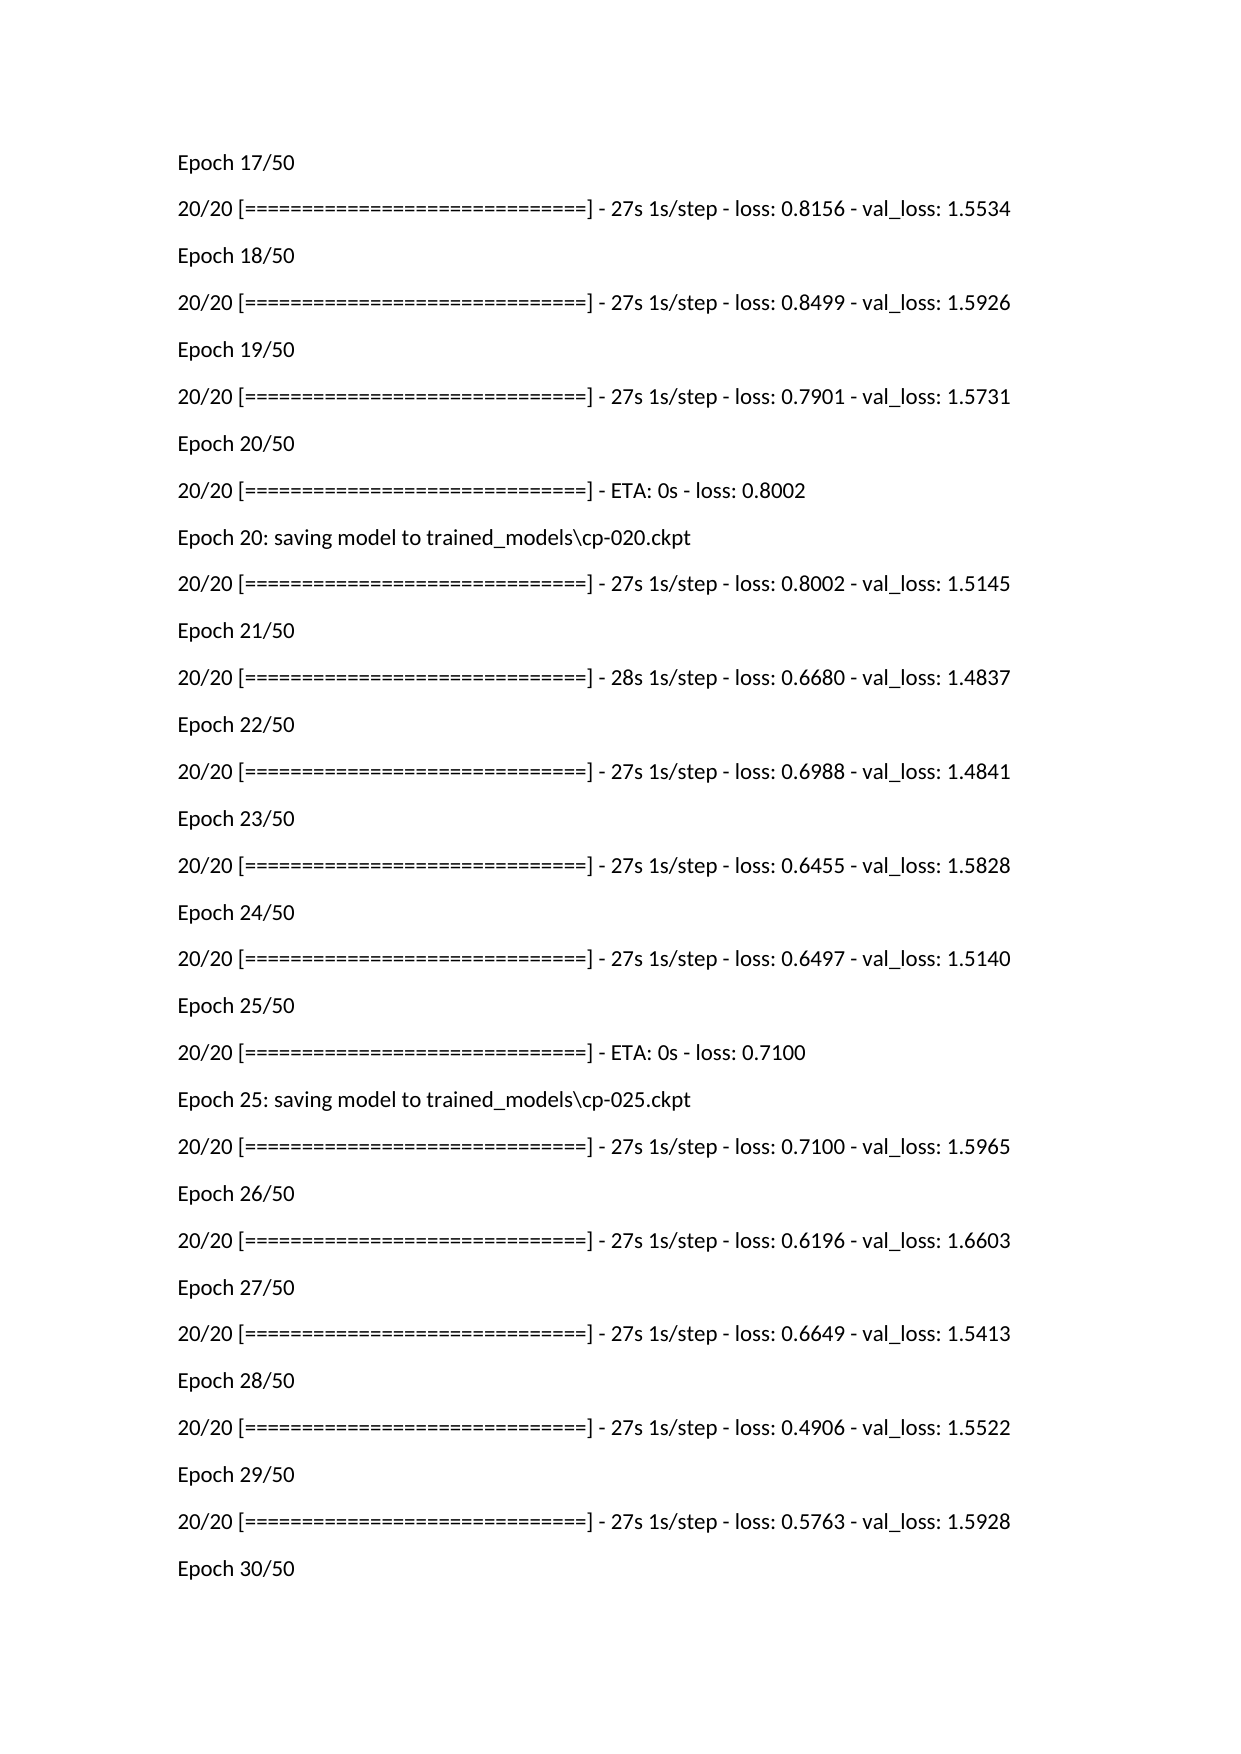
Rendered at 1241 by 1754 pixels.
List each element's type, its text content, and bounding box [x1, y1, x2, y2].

text 20/20 [==============================] - 27s 1s/step - loss: 0.8499 - val_loss: 1.5926 [177, 288, 1063, 316]
text 20/20 [==============================] - ETA: 0s - loss: 0.7100 [177, 1038, 1063, 1066]
text Epoch 19/50 [177, 335, 1063, 363]
text Epoch 25/50 [177, 991, 1063, 1019]
text Epoch 22/50 [177, 710, 1063, 738]
text Epoch 18/50 [177, 241, 1063, 269]
text 20/20 [==============================] - 27s 1s/step - loss: 0.6455 - val_loss: 1.5828 [177, 851, 1063, 879]
text 20/20 [==============================] - 27s 1s/step - loss: 0.6196 - val_loss: 1.6603 [177, 1226, 1063, 1254]
text Epoch 21/50 [177, 616, 1063, 644]
text 20/20 [==============================] - 27s 1s/step - loss: 0.7100 - val_loss: 1.5965 [177, 1132, 1063, 1160]
text 20/20 [==============================] - 27s 1s/step - loss: 0.4906 - val_loss: 1.5522 [177, 1413, 1063, 1441]
text 20/20 [==============================] - 27s 1s/step - loss: 0.6497 - val_loss: 1.5140 [177, 944, 1063, 972]
text 20/20 [==============================] - 28s 1s/step - loss: 0.6680 - val_loss: 1.4837 [177, 663, 1063, 691]
text 20/20 [==============================] - 27s 1s/step - loss: 0.6988 - val_loss: 1.4841 [177, 757, 1063, 785]
text Epoch 20/50 [177, 429, 1063, 457]
text Epoch 25: saving model to trained_models\cp-025.ckpt [177, 1085, 1063, 1113]
text 20/20 [==============================] - 27s 1s/step - loss: 0.8156 - val_loss: 1.5534 [177, 194, 1063, 222]
text Epoch 30/50 [177, 1554, 1063, 1582]
text Epoch 23/50 [177, 804, 1063, 832]
text Epoch 17/50 [177, 148, 1063, 176]
text 20/20 [==============================] - 27s 1s/step - loss: 0.7901 - val_loss: 1.5731 [177, 382, 1063, 410]
text Epoch 26/50 [177, 1179, 1063, 1207]
text Epoch 28/50 [177, 1366, 1063, 1394]
text Epoch 20: saving model to trained_models\cp-020.ckpt [177, 523, 1063, 551]
text 20/20 [==============================] - 27s 1s/step - loss: 0.5763 - val_loss: 1.5928 [177, 1507, 1063, 1535]
text Epoch 24/50 [177, 898, 1063, 926]
text Epoch 29/50 [177, 1460, 1063, 1488]
text 20/20 [==============================] - ETA: 0s - loss: 0.8002 [177, 476, 1063, 504]
text 20/20 [==============================] - 27s 1s/step - loss: 0.8002 - val_loss: 1.5145 [177, 569, 1063, 597]
text 20/20 [==============================] - 27s 1s/step - loss: 0.6649 - val_loss: 1.5413 [177, 1319, 1063, 1347]
text Epoch 27/50 [177, 1273, 1063, 1301]
